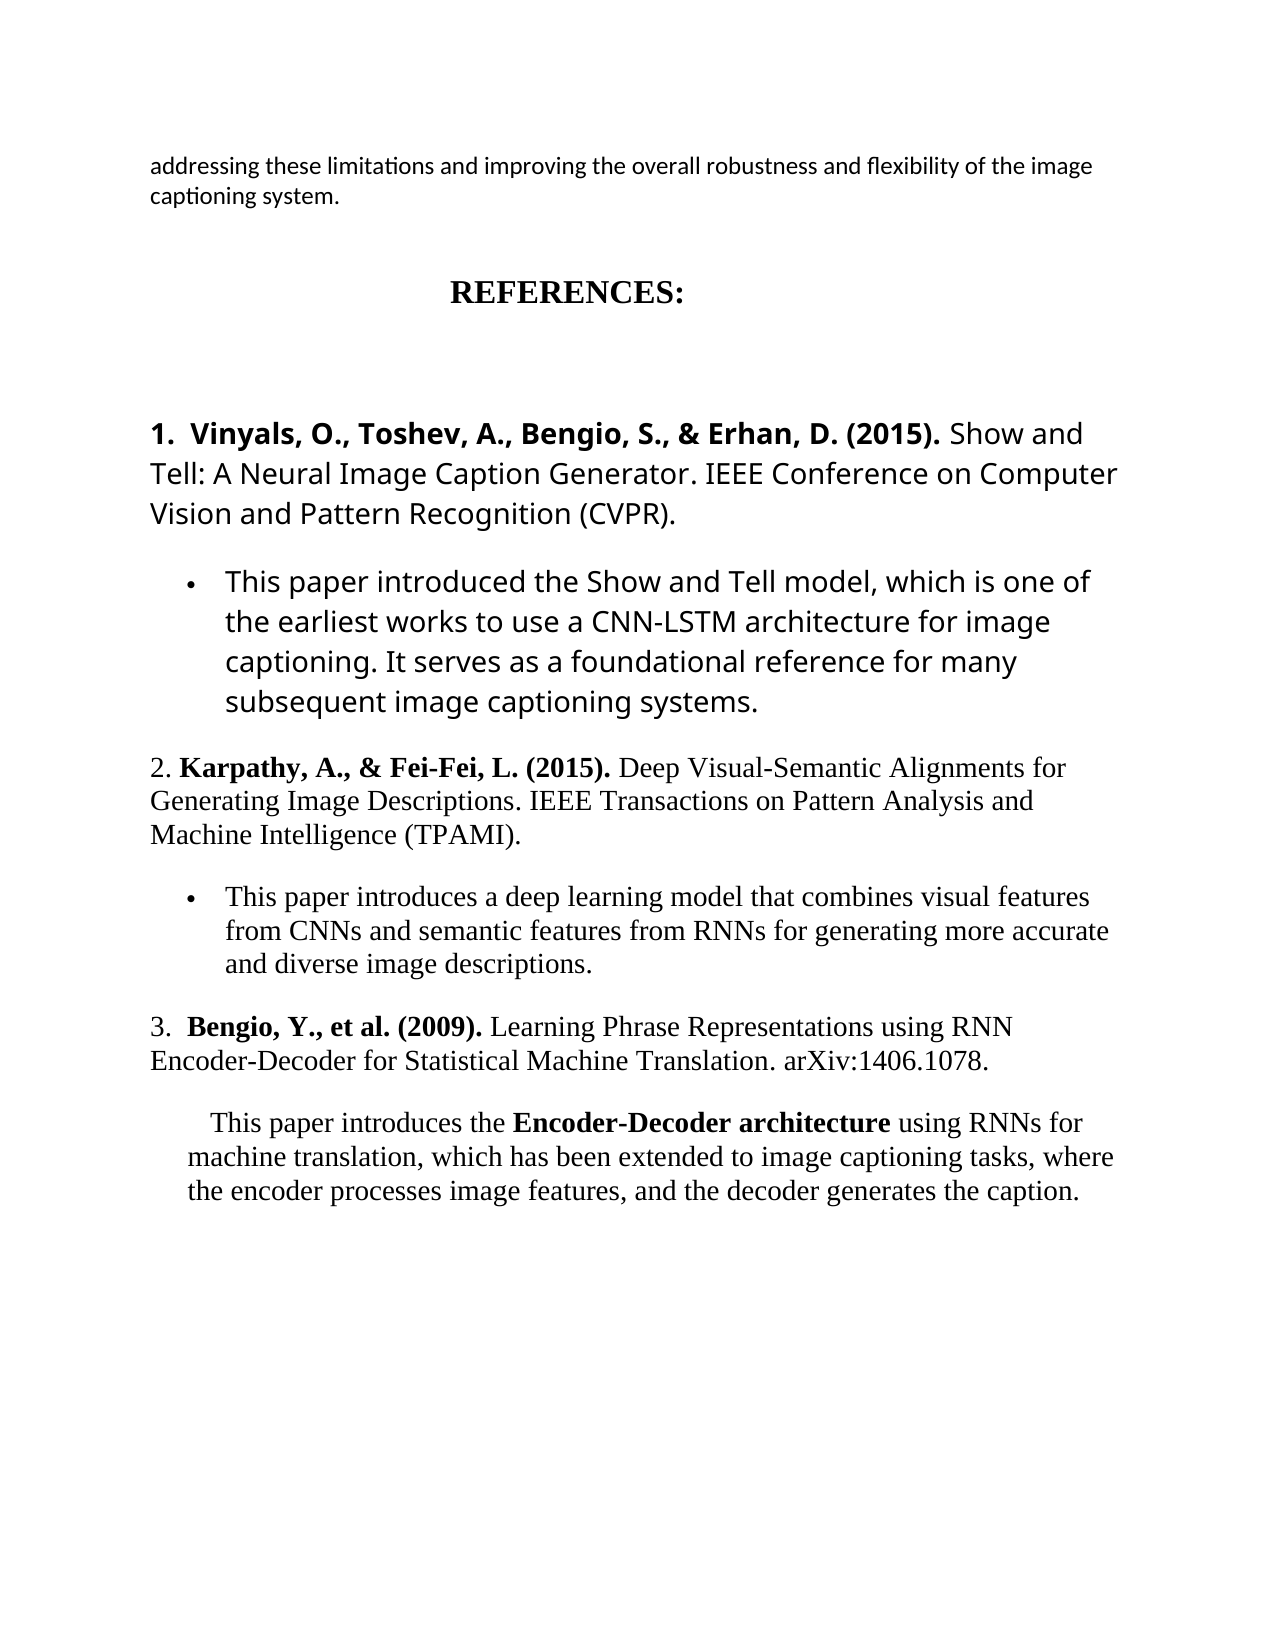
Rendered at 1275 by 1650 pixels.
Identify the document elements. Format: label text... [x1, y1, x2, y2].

text This paper introduces the Encoder-Decoder architecture using RNNs for machine translation, which has been extended to image captioning tasks, where the encoder processes image features, and the decoder generates the caption. [187, 1106, 1125, 1206]
text 1. Vinyals, O., Toshev, A., Bengio, S., & Erhan, D. (2015). Show and Tell: A Neural Image Caption Generator. IEEE Conference on Computer Vision and Pattern Recognition (CVPR). [150, 413, 1125, 533]
text REFERENCES: [150, 272, 1125, 310]
list This paper introduces a deep learning model that combines visual features from CNNs and semantic features from RNNs for generating more accurate and diverse image descriptions. [187, 879, 1125, 980]
list Bengio, Y., et al. (2009). Learning Phrase Representations using RNN Encoder-Decoder for Statistical Machine Translation. arXiv:1406.1078. [150, 1009, 1125, 1076]
list This paper introduced the Show and Tell model, which is one of the earliest works to use a CNN-LSTM architecture for image captioning. It serves as a foundational reference for many subsequent image captioning systems. [187, 562, 1125, 721]
list Karpathy, A., & Fei-Fei, L. (2015). Deep Visual-Semantic Alignments for Generating Image Descriptions. IEEE Transactions on Pattern Analysis and Machine Intelligence (TPAMI). [150, 750, 1125, 850]
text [150, 150, 1125, 211]
